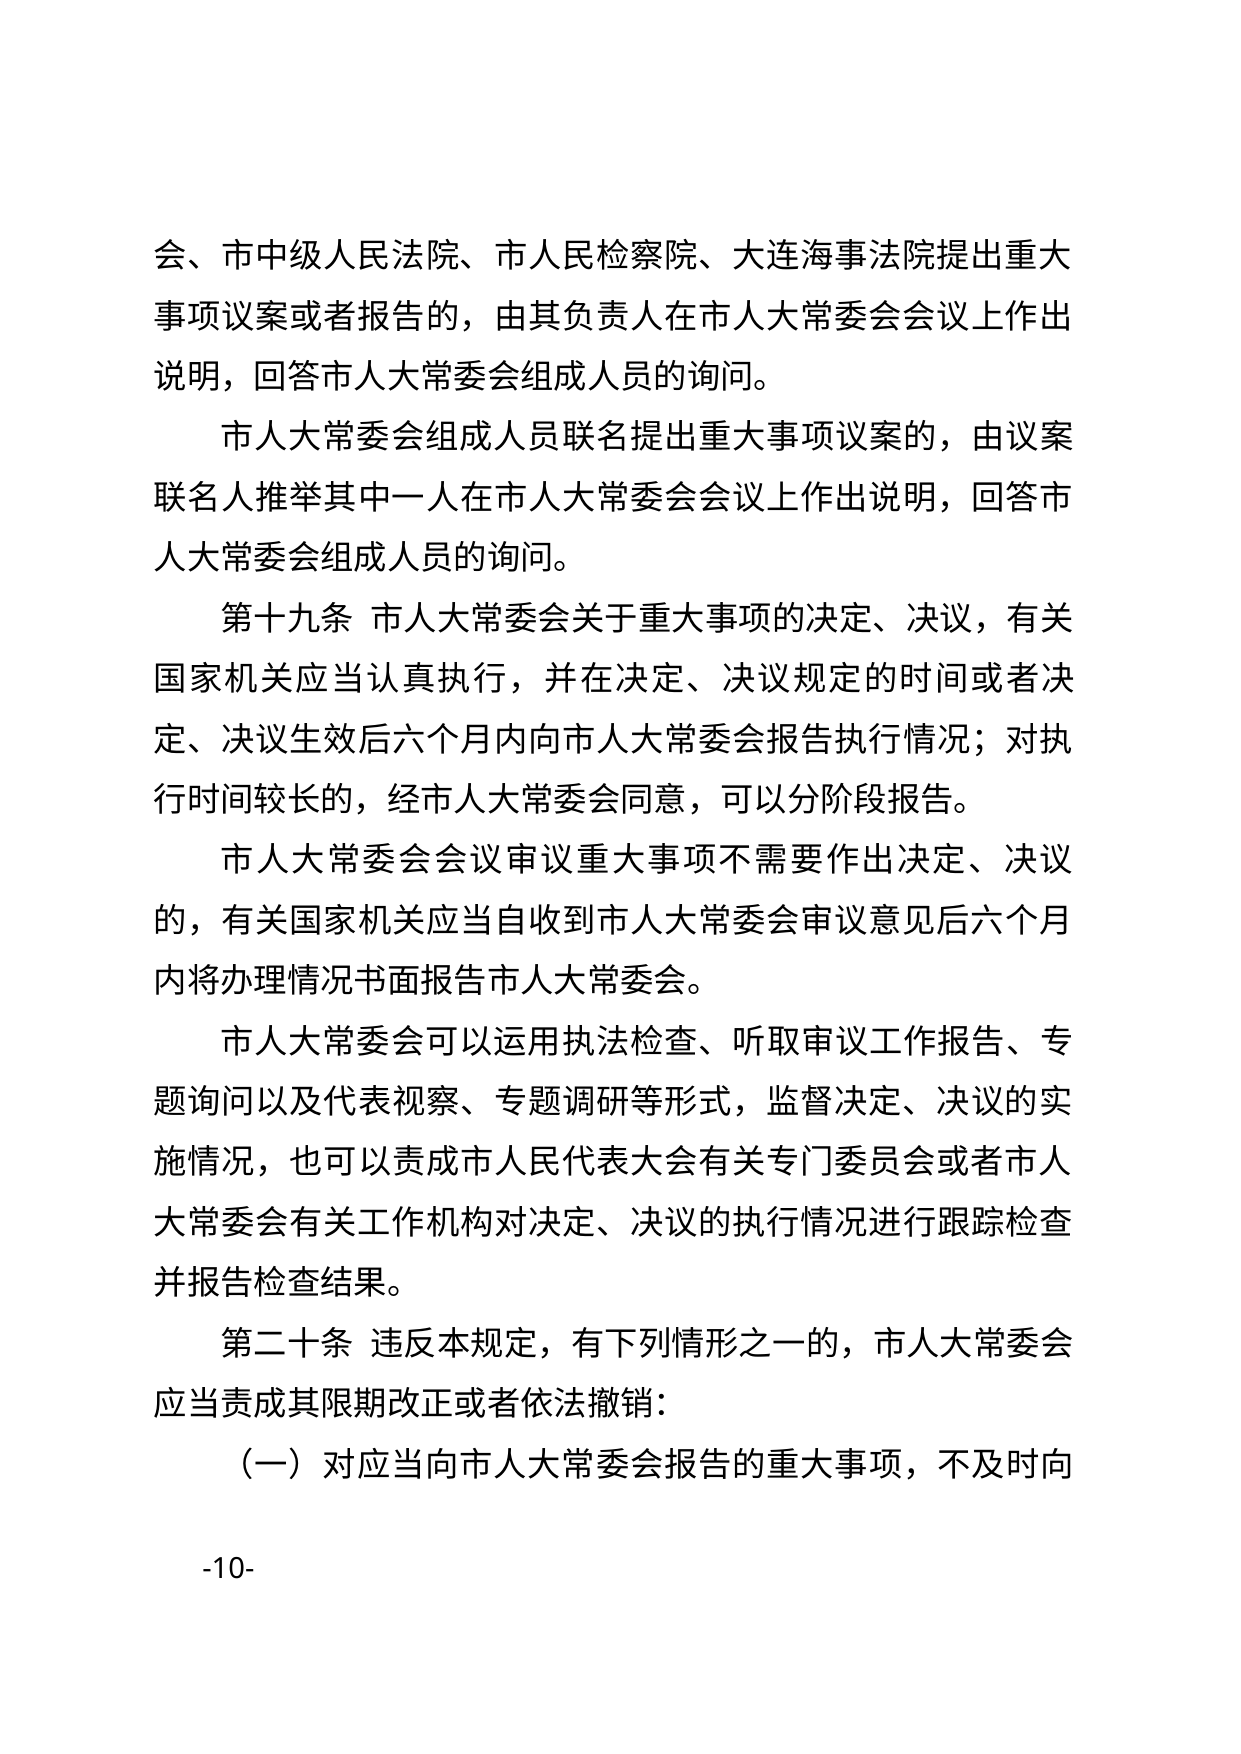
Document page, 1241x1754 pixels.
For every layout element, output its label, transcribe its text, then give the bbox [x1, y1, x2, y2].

text （一）对应当向市人大常委会报告的重大事项，不及时向市人大常委会报告的； [153, 1428, 1075, 1488]
text 市人大常委会会议审议重大事项不需要作出决定、决议的，有关国家机关应当自收到市人大常委会审议意见后六个月内将办理情况书面报告市人大常委会。 [153, 823, 1075, 1005]
text 市人大常委会可以运用执法检查、听取审议工作报告、专题询问以及代表视察、专题调研等形式，监督决定、决议的实施情况，也可以责成市人民代表大会有关专门委员会或者市人大常委会有关工作机构对决定、决议的执行情况进行跟踪检查并报告检查结果。 [153, 1005, 1075, 1307]
text 市人民代表大会各专门委员会、市人民政府、市监察委员会、市中级人民法院、市人民检察院、大连海事法院提出重大事项议案或者报告的，由其负责人在市人大常委会会议上作出说明，回答市人大常委会组成人员的询问。 [153, 219, 1075, 401]
text 第二十条 违反本规定，有下列情形之一的，市人大常委会应当责成其限期改正或者依法撤销： [153, 1307, 1075, 1428]
text 第十九条 市人大常委会关于重大事项的决定、决议，有关国家机关应当认真执行，并在决定、决议规定的时间或者决定、决议生效后六个月内向市人大常委会报告执行情况；对执行时间较长的，经市人大常委会同意，可以分阶段报告。 [153, 582, 1075, 823]
text 市人大常委会组成人员联名提出重大事项议案的，由议案联名人推举其中一人在市人大常委会会议上作出说明，回答市人大常委会组成人员的询问。 [153, 401, 1075, 582]
